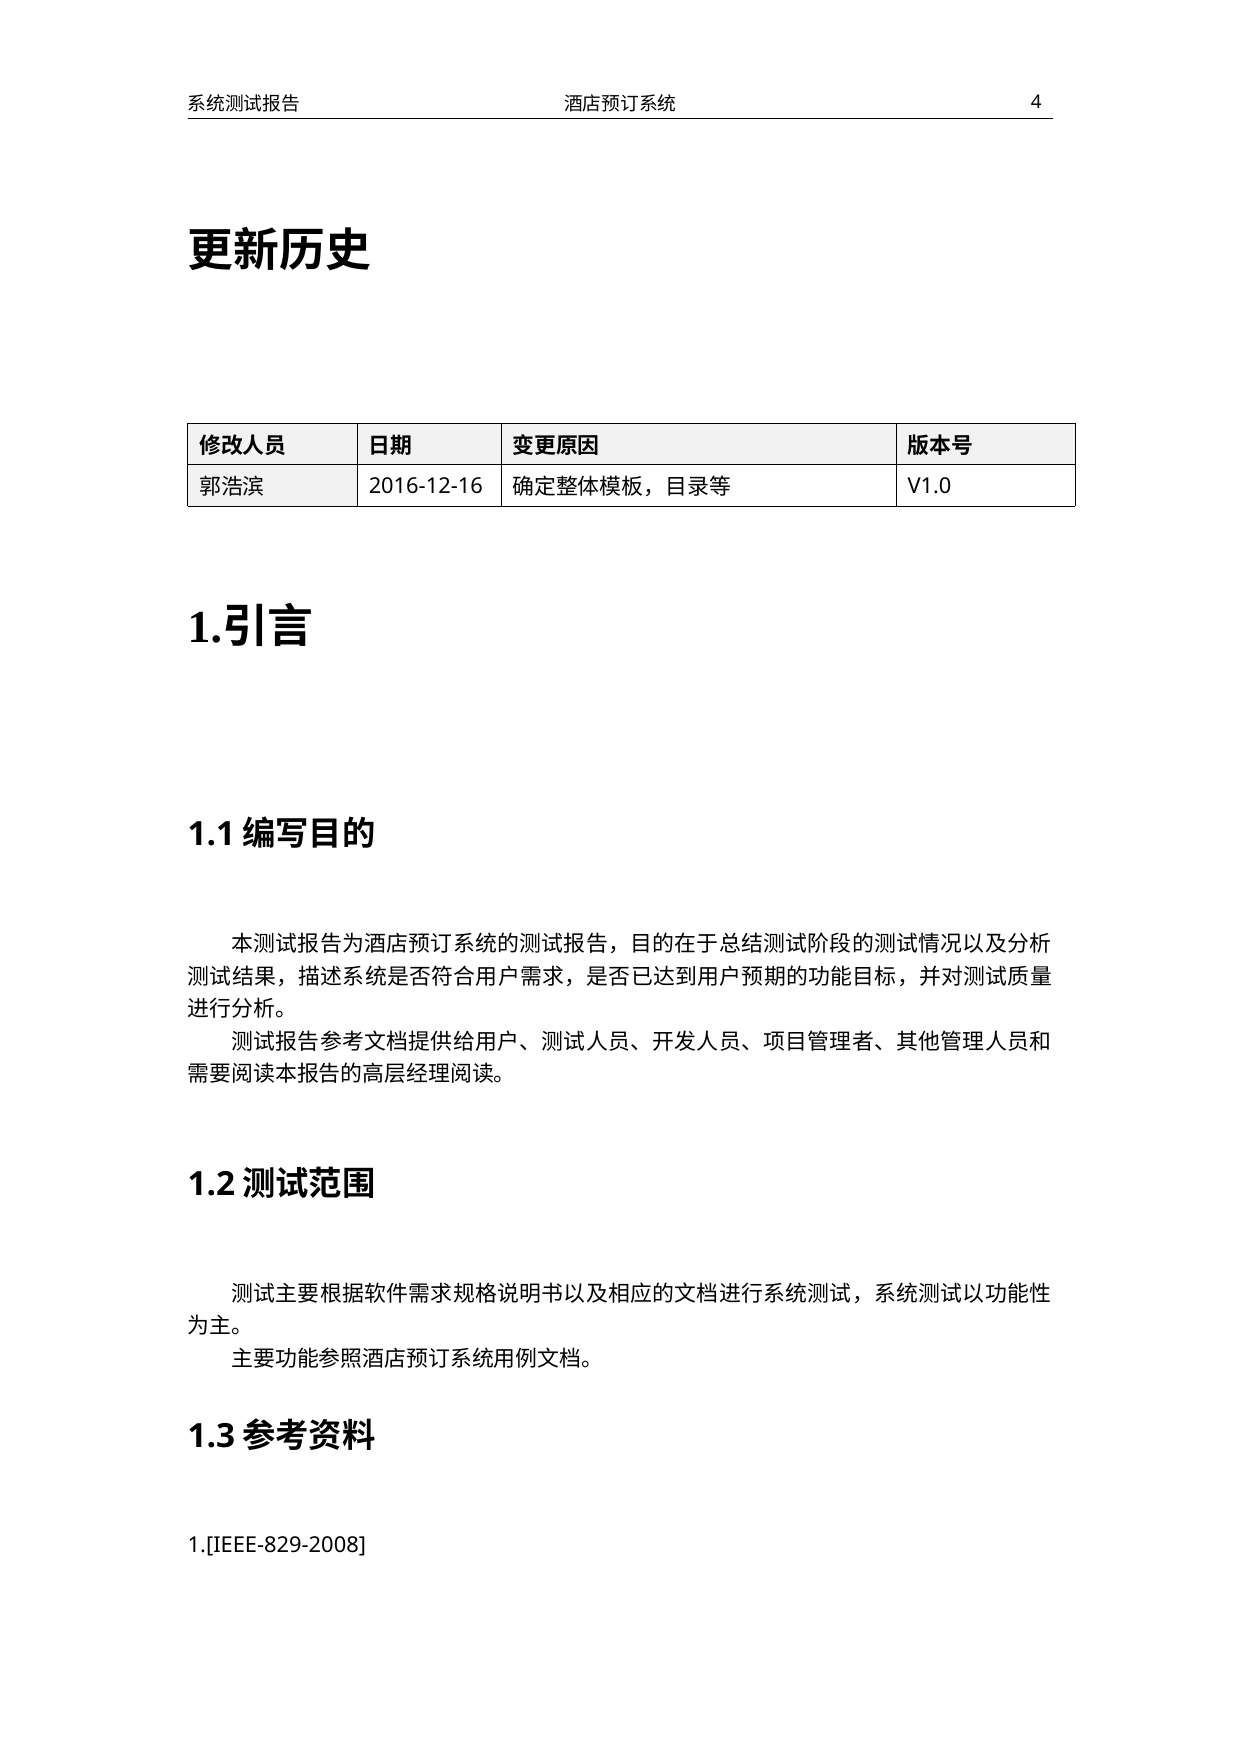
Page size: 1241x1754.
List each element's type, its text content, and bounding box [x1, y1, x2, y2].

table_header 修改人员 [188, 424, 357, 464]
table_cell V1.0 [897, 465, 1075, 506]
subtitle 引言 [187, 574, 1053, 671]
table_header 日期 [358, 424, 501, 464]
table_cell 2016-12-16 [358, 465, 501, 506]
table_cell 确定整体模板，目录等 [502, 465, 896, 506]
subtitle 1.1编写目的 [187, 799, 1053, 864]
text 本测试报告为酒店预订系统的测试报告，目的在于总结测试阶段的测试情况以及分析测试结果，描述系统是否符合用户需求，是否已达到用户预期的功能目标，并对测试质量进行分析。 [187, 926, 1053, 1023]
table_cell 郭浩滨 [188, 465, 357, 506]
subtitle 1.2测试范围 [187, 1148, 1053, 1213]
table_header 版本号 [897, 424, 1075, 464]
text 主要功能参照酒店预订系统用例文档。 [187, 1341, 1053, 1373]
text 测试报告参考文档提供给用户、测试人员、开发人员、项目管理者、其他管理人员和需要阅读本报告的高层经理阅读。 [187, 1023, 1053, 1088]
text 测试主要根据软件需求规格说明书以及相应的文档进行系统测试，系统测试以功能性为主。 [187, 1276, 1053, 1341]
subtitle 1.3参考资料 [187, 1400, 1053, 1465]
subtitle 更新历史 [187, 197, 1053, 295]
table_header 变更原因 [502, 424, 896, 464]
text 1.[IEEE-829-2008] [187, 1527, 1053, 1560]
